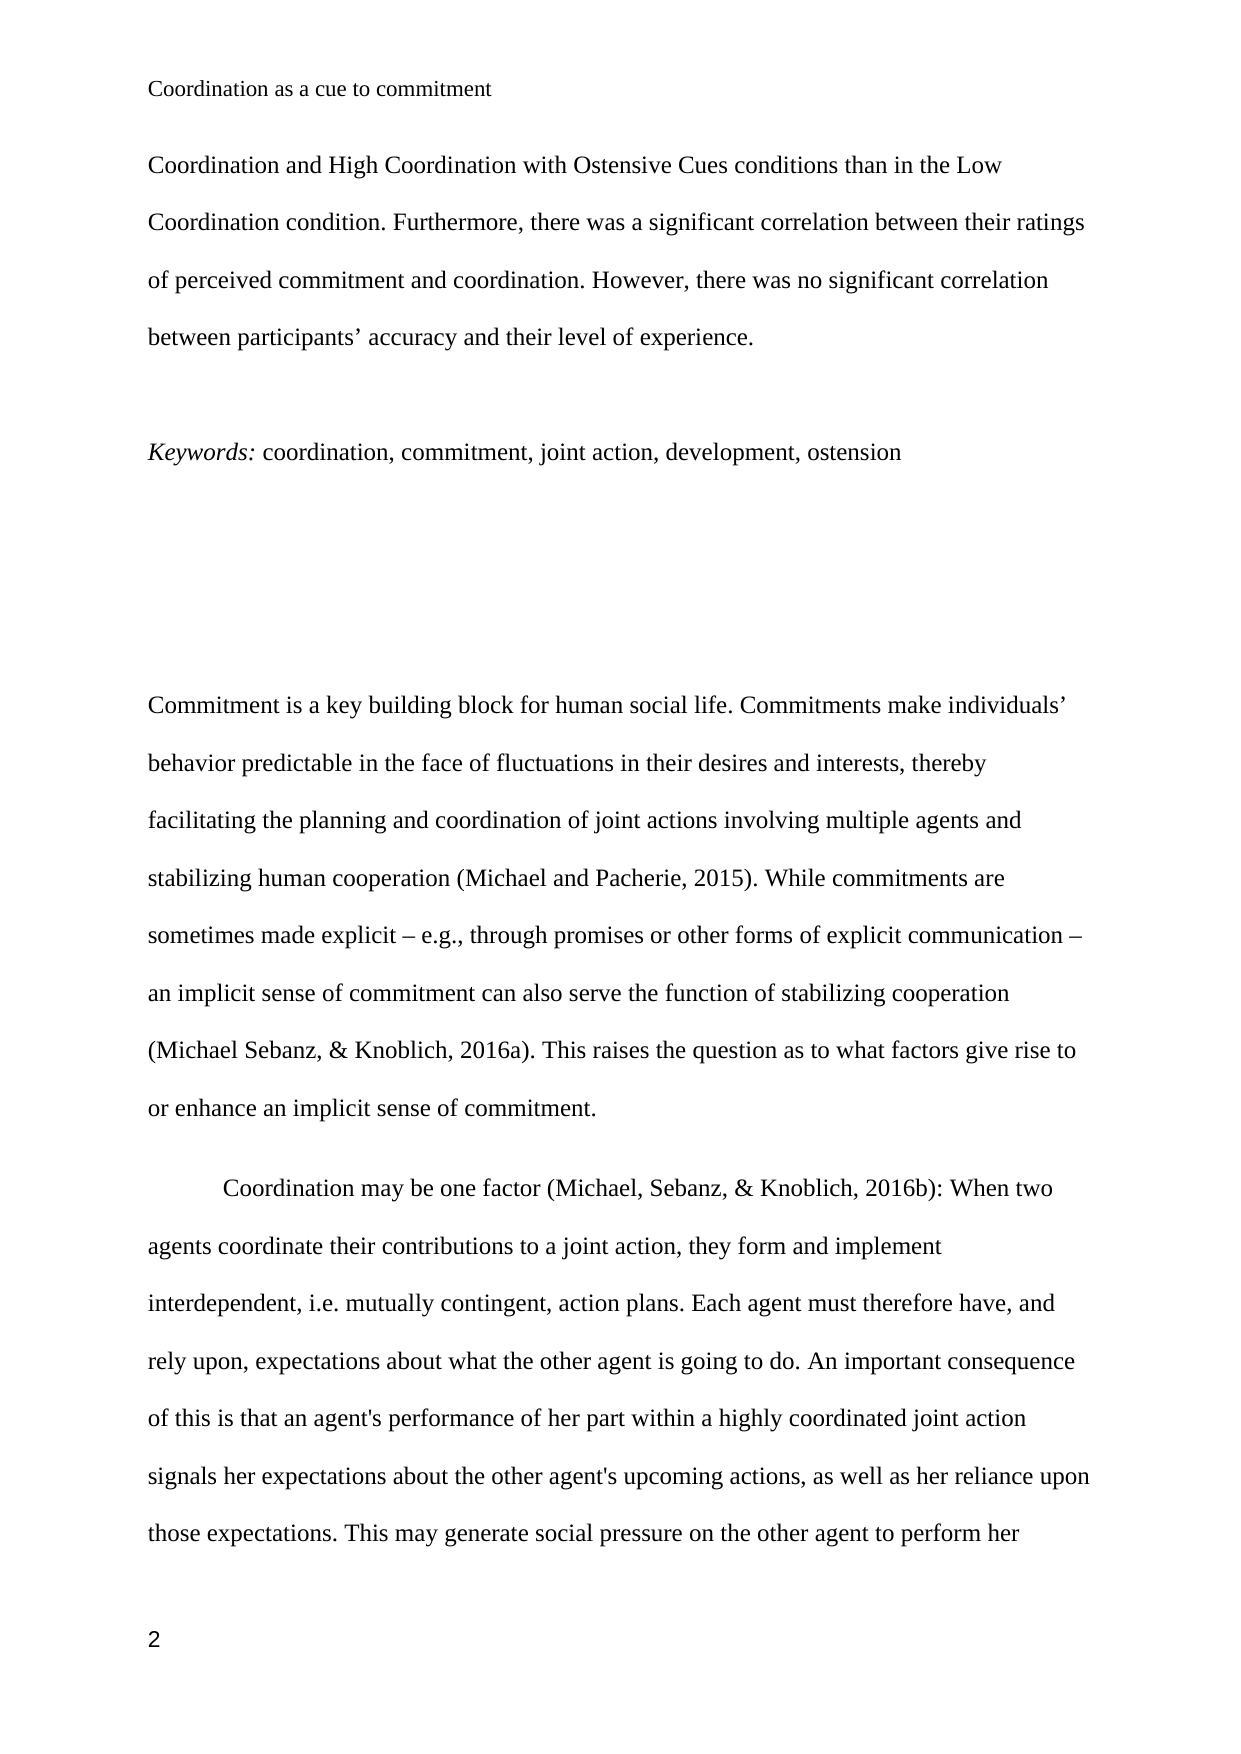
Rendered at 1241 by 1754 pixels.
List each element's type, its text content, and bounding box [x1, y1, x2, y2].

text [148, 1173, 1090, 1547]
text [148, 150, 1090, 351]
text Keywords: coordination, commitment, joint action, development, ostension [148, 437, 1090, 466]
text Commitment is a key building block for human social life. Commitments make individuals’ behavior predictable in the face of fluctuations in their desires and interests, thereby facilitating the planning and coordination of joint actions involving multiple agents and stabilizing human cooperation (Michael and Pacherie, 2015). While commitments are sometimes made explicit – e.g., through promises or other forms of explicit communication – an implicit sense of commitment can also serve the function of stabilizing cooperation (Michael Sebanz, & Knoblich, 2016a). This raises the question as to what factors give rise to or enhance an implicit sense of commitment. [148, 690, 1090, 1122]
